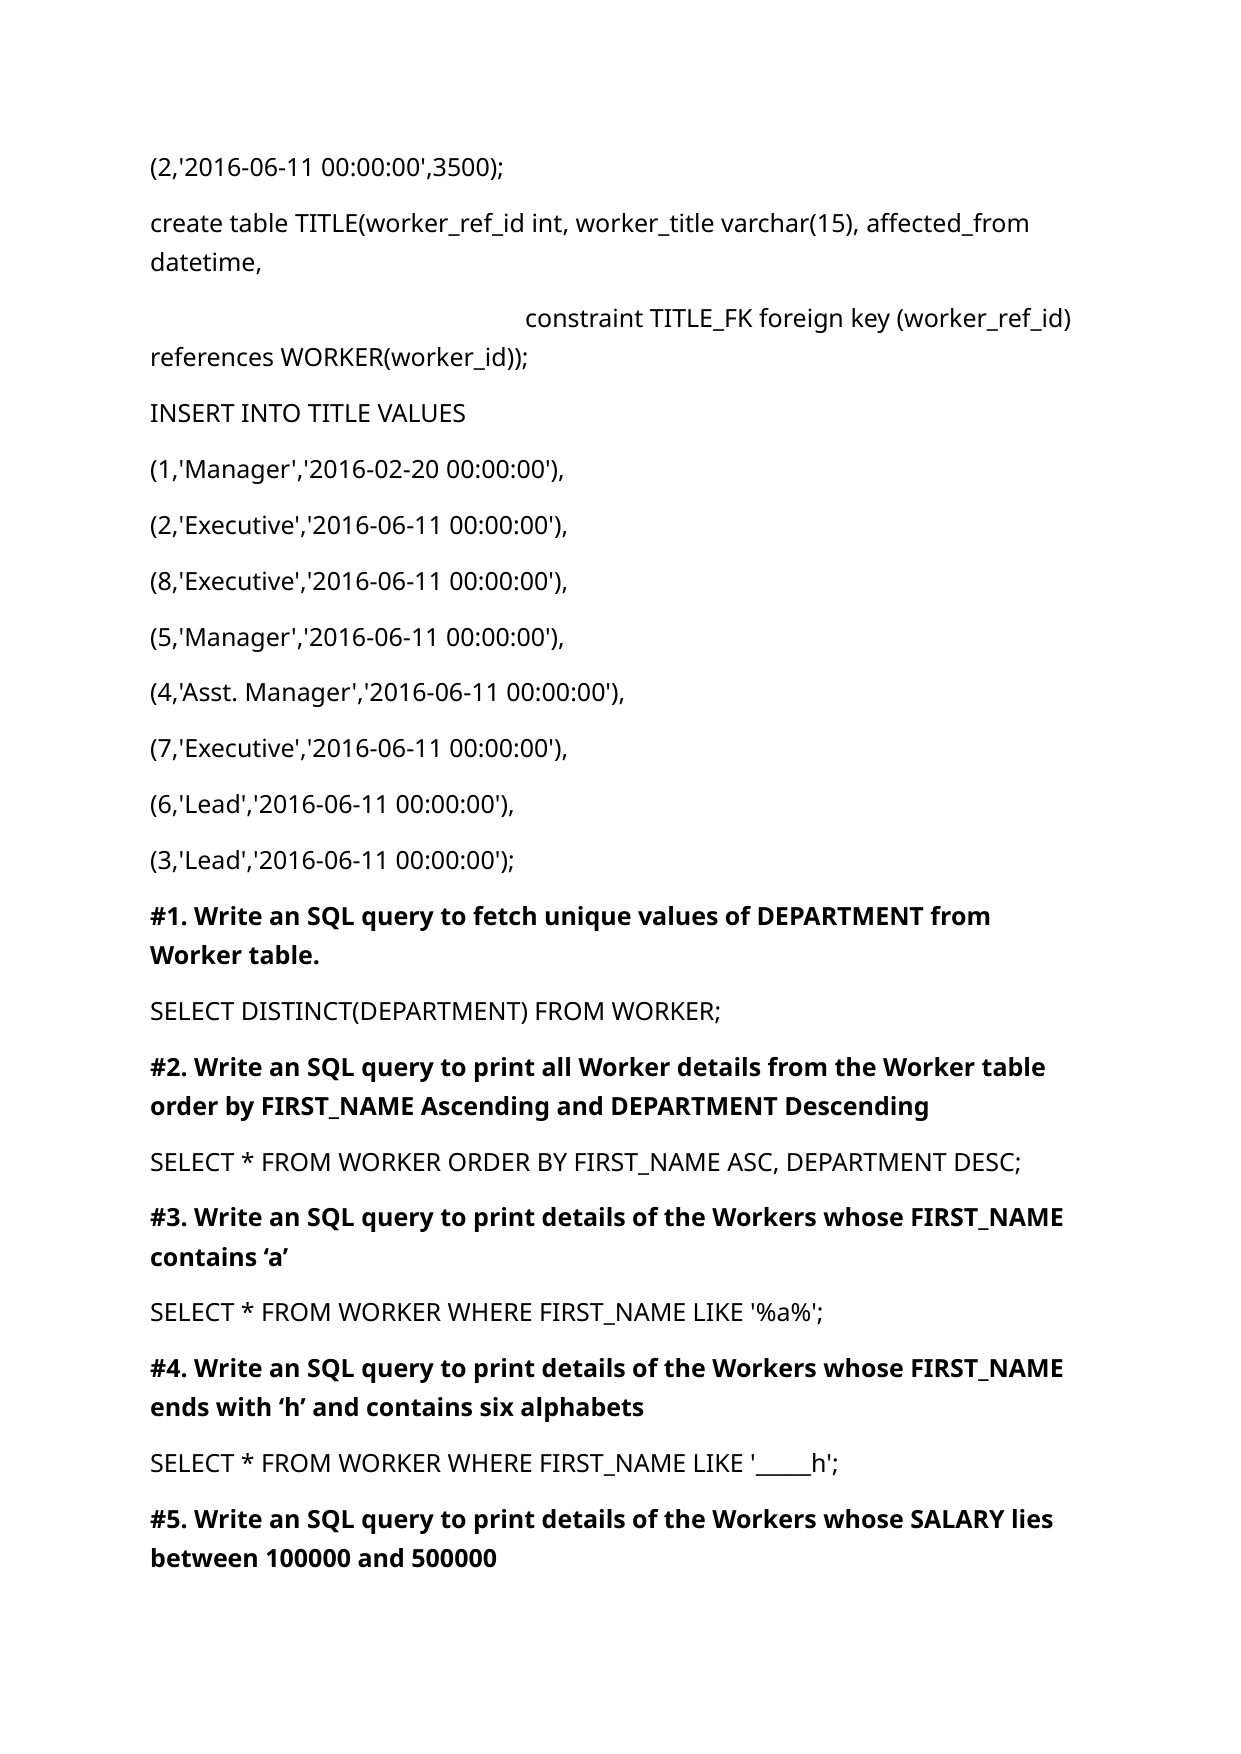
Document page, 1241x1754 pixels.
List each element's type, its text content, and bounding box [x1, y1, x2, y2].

text (3,'Lead','2016-06-11 00:00:00'); [150, 842, 1090, 877]
text (1,'Manager','2016-02-20 00:00:00'), [150, 452, 1090, 486]
text (8,'Executive','2016-06-11 00:00:00'), [150, 563, 1090, 597]
text #1. Write an SQL query to fetch unique values of DEPARTMENT from Worker table. [150, 898, 1090, 972]
text #5. Write an SQL query to print details of the Workers whose SALARY lies between 100000 and 500000 [150, 1502, 1090, 1575]
text #2. Write an SQL query to print all Worker details from the Worker table order by FIRST_NAME Ascending and DEPARTMENT Descending [150, 1049, 1090, 1122]
text INSERT INTO TITLE VALUES [150, 396, 1090, 430]
text SELECT * FROM WORKER WHERE FIRST_NAME LIKE '_____h'; [150, 1446, 1090, 1480]
text SELECT * FROM WORKER WHERE FIRST_NAME LIKE '%a%'; [150, 1295, 1090, 1329]
text (5,'Manager','2016-06-11 00:00:00'), [150, 619, 1090, 653]
text #3. Write an SQL query to print details of the Workers whose FIRST_NAME contains ‘a’ [150, 1200, 1090, 1273]
text create table TITLE(worker_ref_id int, worker_title varchar(15), affected_from datetime, [150, 206, 1090, 279]
text (7,'Executive','2016-06-11 00:00:00'), [150, 731, 1090, 765]
text (2,'Executive','2016-06-11 00:00:00'), [150, 507, 1090, 542]
text constraint TITLE_FK foreign key (worker_ref_id) references WORKER(worker_id)); [150, 301, 1090, 374]
text (6,'Lead','2016-06-11 00:00:00'), [150, 787, 1090, 821]
text (4,'Asst. Manager','2016-06-11 00:00:00'), [150, 675, 1090, 709]
text #4. Write an SQL query to print details of the Workers whose FIRST_NAME ends with ‘h’ and contains six alphabets [150, 1351, 1090, 1424]
text SELECT * FROM WORKER ORDER BY FIRST_NAME ASC, DEPARTMENT DESC; [150, 1144, 1090, 1178]
text (2,'2016-06-11 00:00:00',3500); [150, 150, 1090, 184]
text SELECT DISTINCT(DEPARTMENT) FROM WORKER; [150, 993, 1090, 1027]
